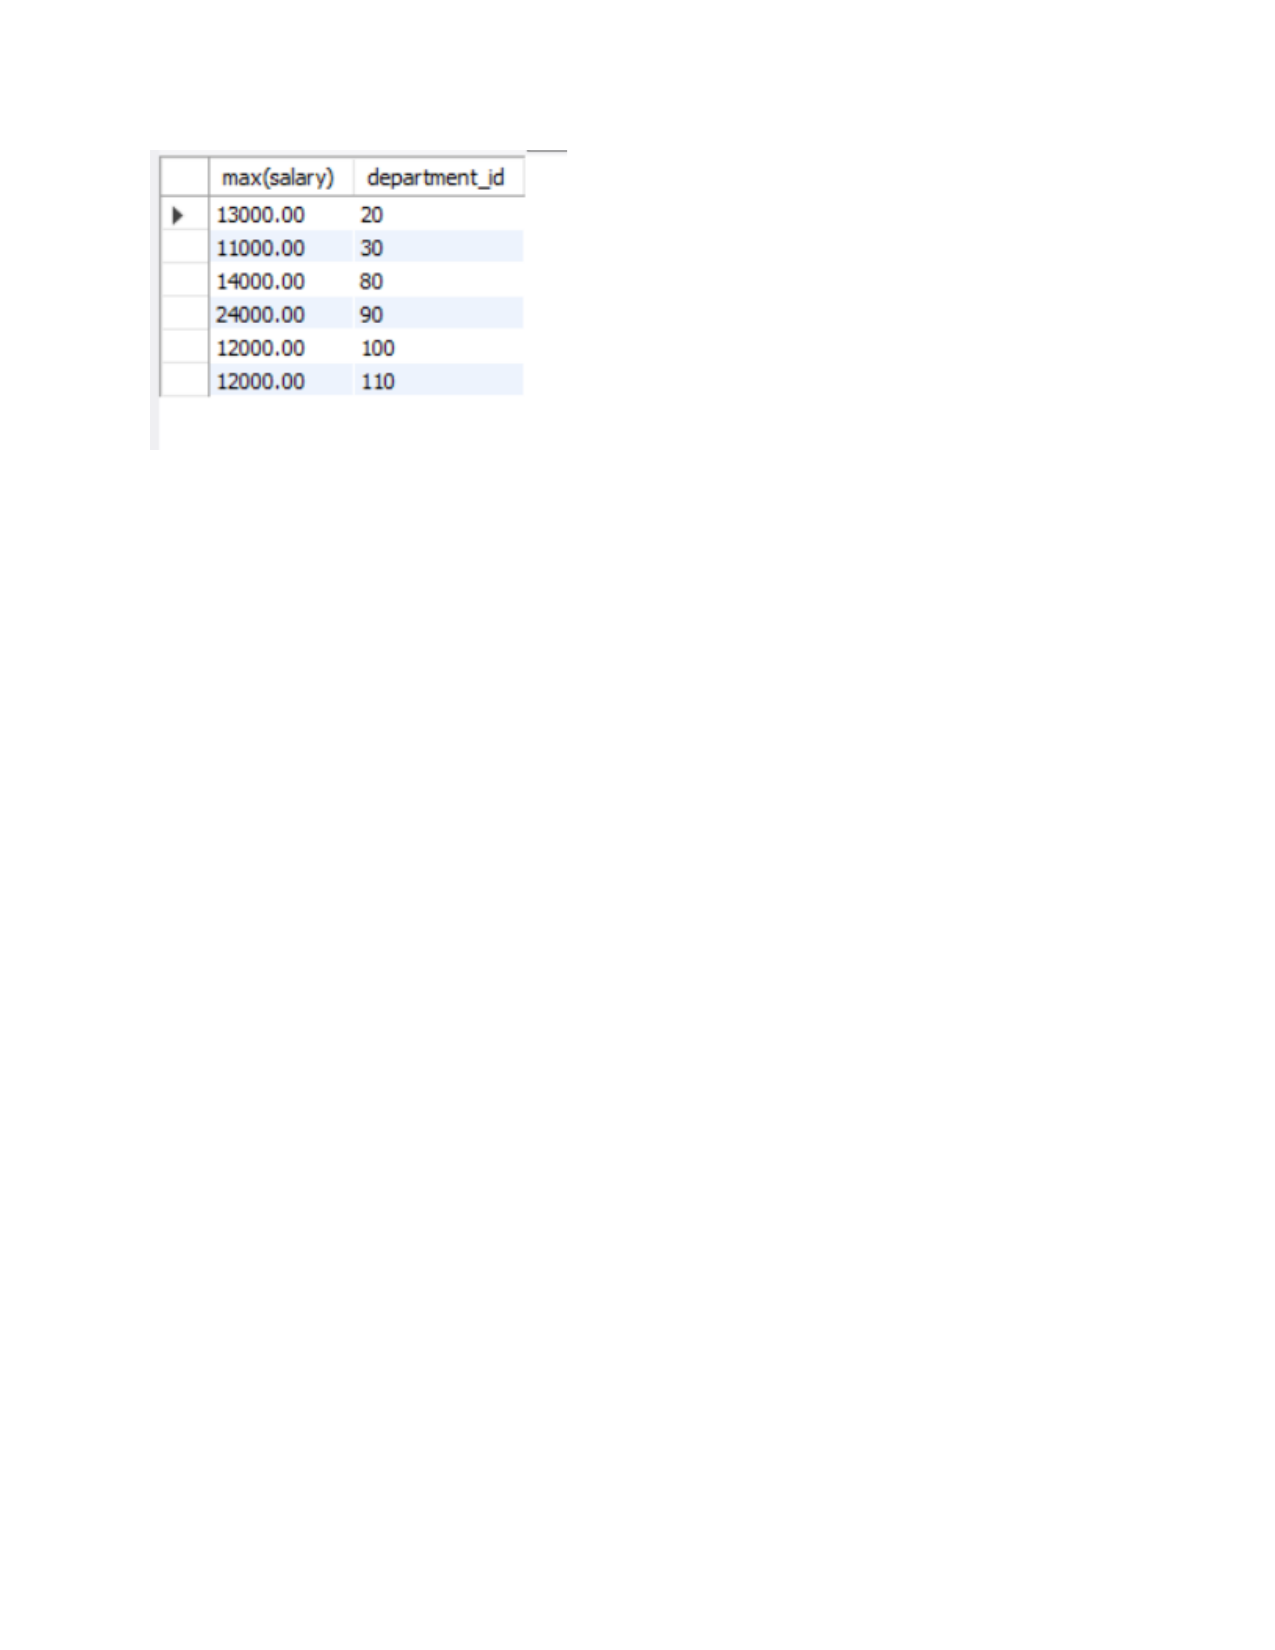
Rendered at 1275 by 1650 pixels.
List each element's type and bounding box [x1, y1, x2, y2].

picture [150, 150, 568, 450]
